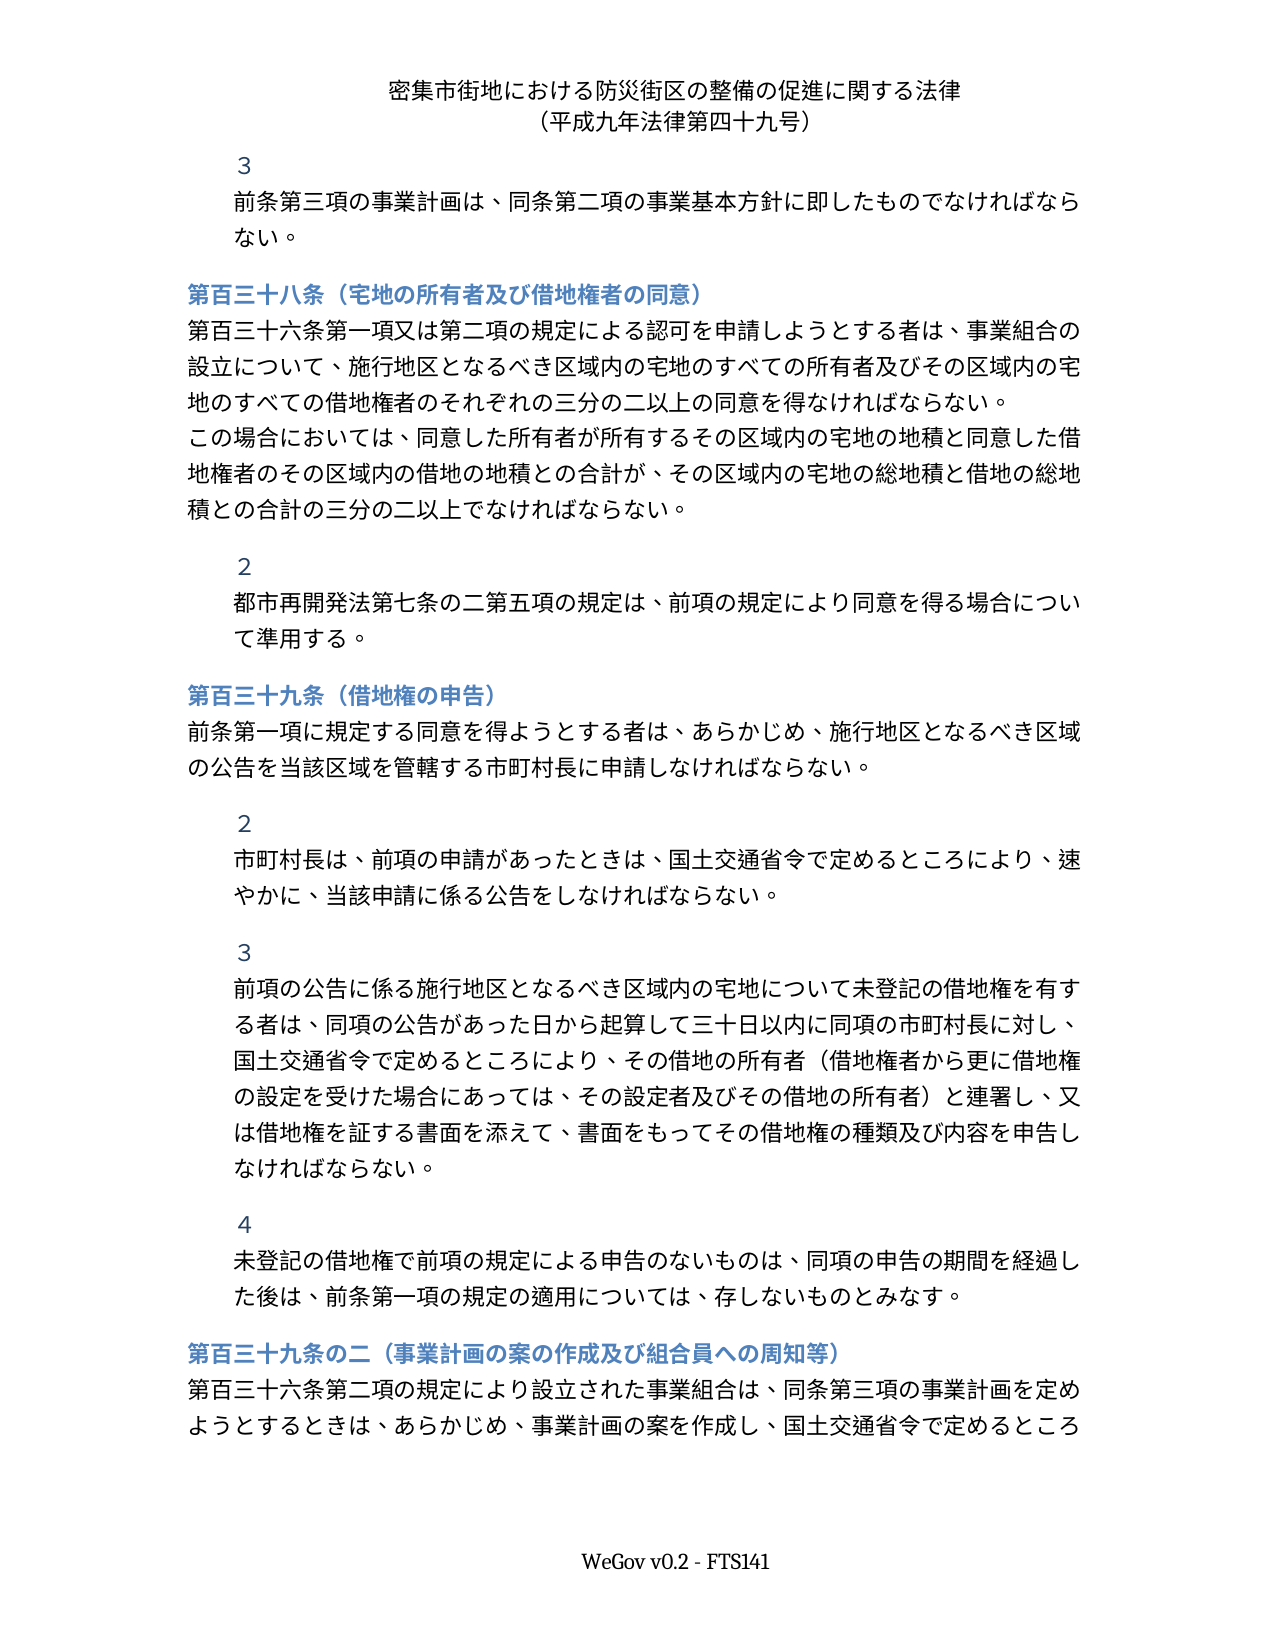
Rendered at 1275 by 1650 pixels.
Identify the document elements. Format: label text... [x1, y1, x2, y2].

subtitle 第百三十九条（借地権の申告） [187, 680, 1087, 711]
subtitle ２ [233, 551, 1087, 582]
subtitle 第百三十八条（宅地の所有者及び借地権者の同意） [187, 279, 1087, 310]
text 第百三十六条第一項又は第二項の規定による認可を申請しようとする者は、事業組合の設立について、施行地区となるべき区域内の宅地のすべての所有者及びその区域内の宅地のすべての借地権者のそれぞれの三分の二以上の同意を得なければならない。 この場合においては、同意した所有者が所有するその区域内の宅地の地積と同意した借地権者のその区域内の借地の地積との合計が、その区域内の宅地の総地積と借地の総地積との合計の三分の二以上でなければならない。 [187, 314, 1087, 526]
text 未登記の借地権で前項の規定による申告のないものは、同項の申告の期間を経過した後は、前条第一項の規定の適用については、存しないものとみなす。 [233, 1245, 1087, 1312]
subtitle ３ [233, 150, 1087, 181]
text 第百三十六条第二項の規定により設立された事業組合は、同条第三項の事業計画を定めようとするときは、あらかじめ、事業計画の案を作成し、国土交通省令で定めるところにより、説明会の開催その他組合員に当該事業計画の案を周知させるため必要な措置を講じなければならない。 [187, 1374, 1087, 1441]
text 都市再開発法第七条の二第五項の規定は、前項の規定により同意を得る場合について準用する。 [233, 587, 1087, 654]
text 前項の公告に係る施行地区となるべき区域内の宅地について未登記の借地権を有する者は、同項の公告があった日から起算して三十日以内に同項の市町村長に対し、国土交通省令で定めるところにより、その借地の所有者（借地権者から更に借地権の設定を受けた場合にあっては、その設定者及びその借地の所有者）と連署し、又は借地権を証する書面を添えて、書面をもってその借地権の種類及び内容を申告しなければならない。 [233, 973, 1087, 1184]
text 前条第一項に規定する同意を得ようとする者は、あらかじめ、施行地区となるべき区域の公告を当該区域を管轄する市町村長に申請しなければならない。 [187, 716, 1087, 783]
subtitle ３ [233, 937, 1087, 968]
subtitle 第百三十九条の二（事業計画の案の作成及び組合員への周知等） [187, 1338, 1087, 1369]
subtitle ４ [233, 1209, 1087, 1241]
text 前条第三項の事業計画は、同条第二項の事業基本方針に即したものでなければならない。 [233, 186, 1087, 253]
text 市町村長は、前項の申請があったときは、国土交通省令で定めるところにより、速やかに、当該申請に係る公告をしなければならない。 [233, 844, 1087, 911]
subtitle ２ [233, 808, 1087, 839]
